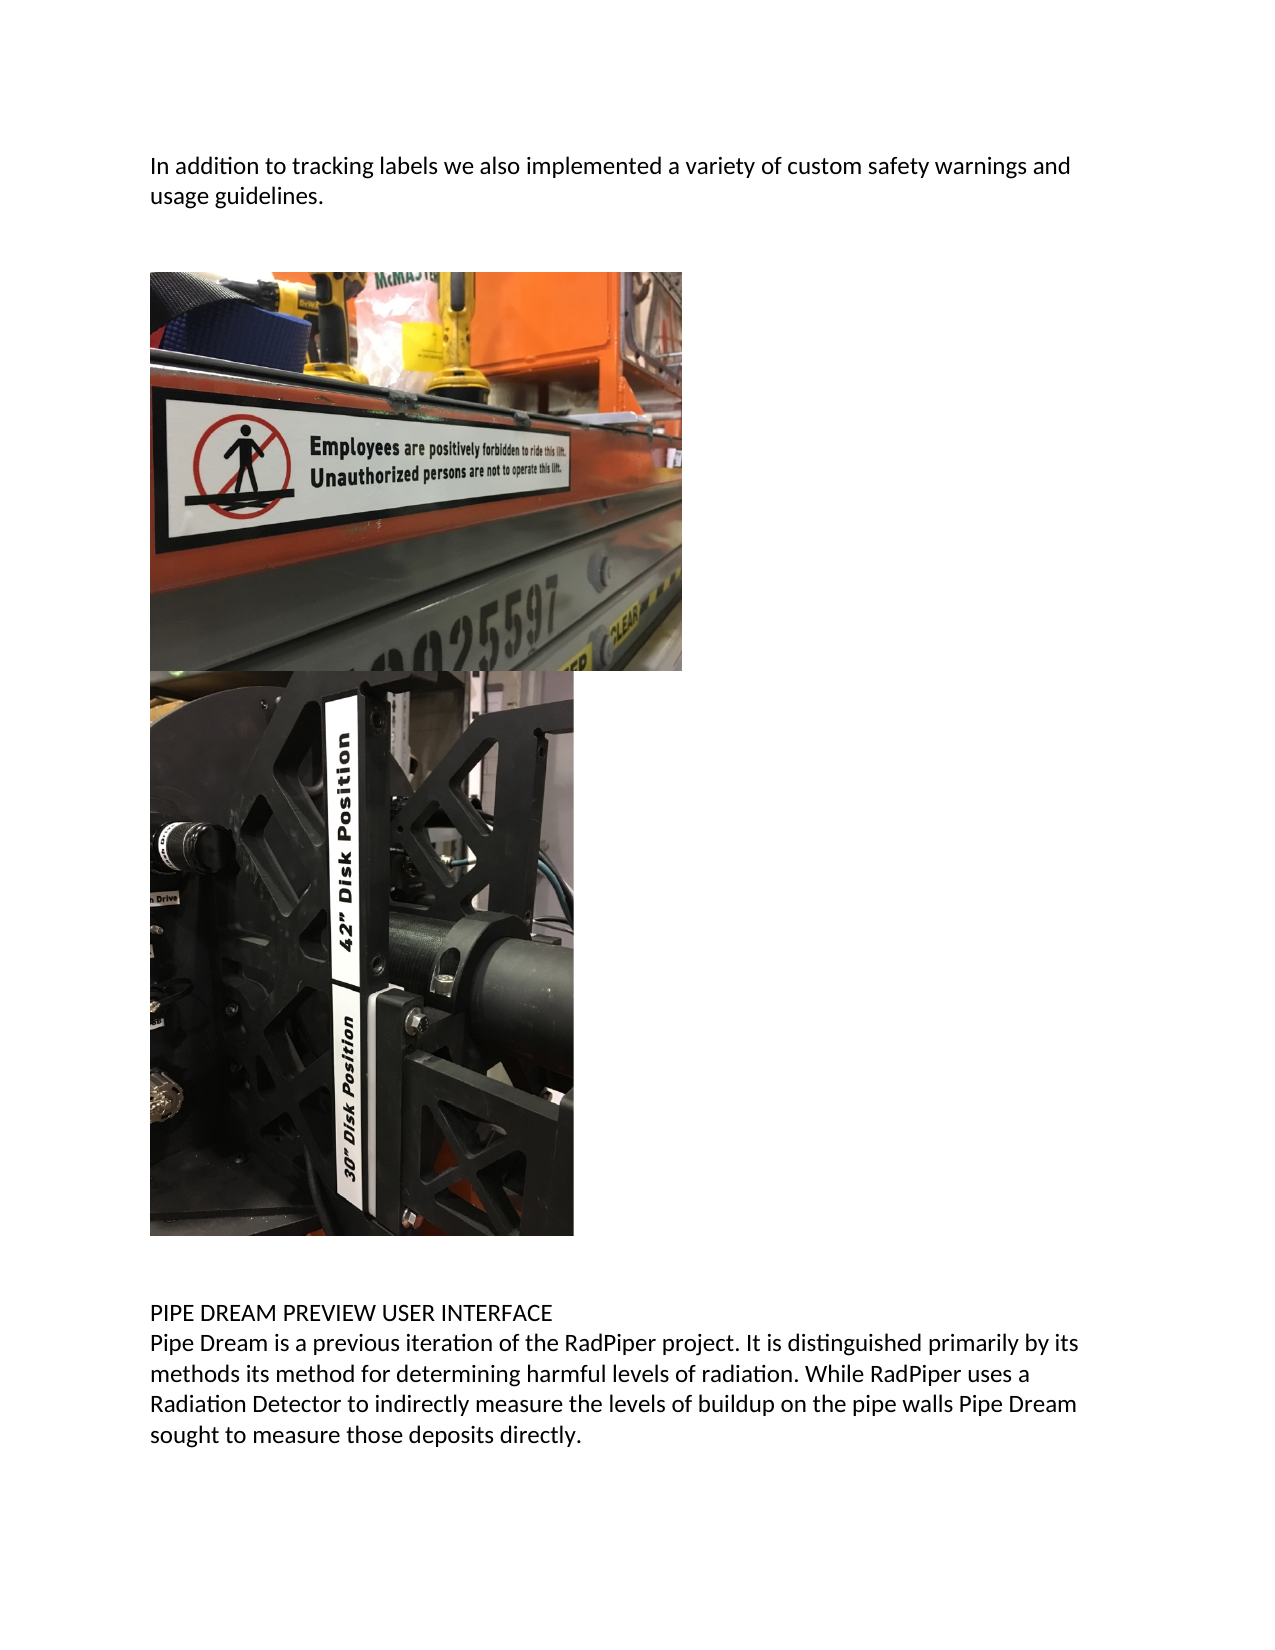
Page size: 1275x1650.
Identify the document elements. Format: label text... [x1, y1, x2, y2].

text PIPE DREAM PREVIEW USER INTERFACE [150, 1297, 1125, 1327]
text Pipe Dream is a previous iteration of the RadPiper project. It is distinguished primarily by its methods its method for determining harmful levels of radiation. While RadPiper uses a Radiation Detector to indirectly measure the levels of buildup on the pipe walls Pipe Dream sought to measure those deposits directly. [150, 1327, 1125, 1449]
picture [150, 272, 682, 1236]
text In addition to tracking labels we also implemented a variety of custom safety warnings and usage guidelines. [150, 150, 1125, 211]
